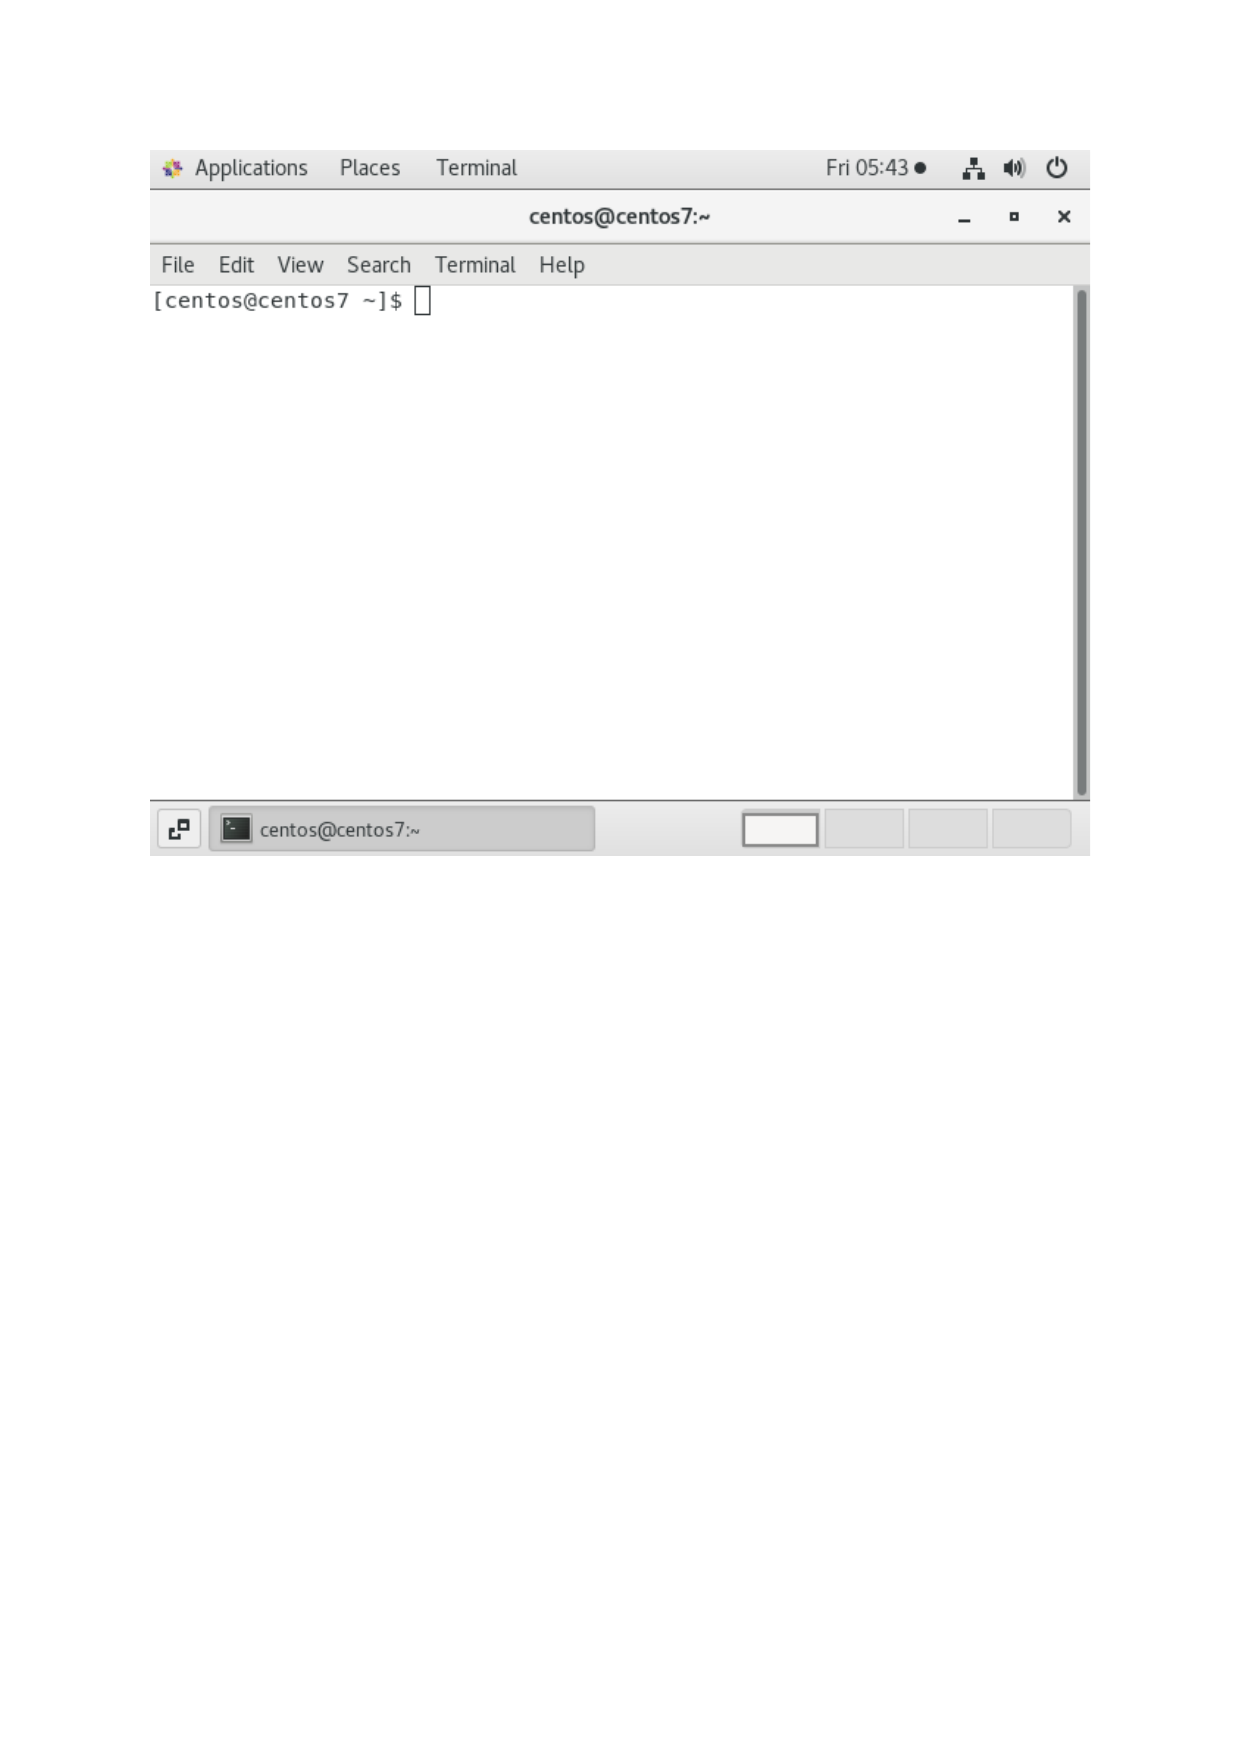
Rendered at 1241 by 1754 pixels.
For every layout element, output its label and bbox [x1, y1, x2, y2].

picture [150, 150, 1091, 856]
